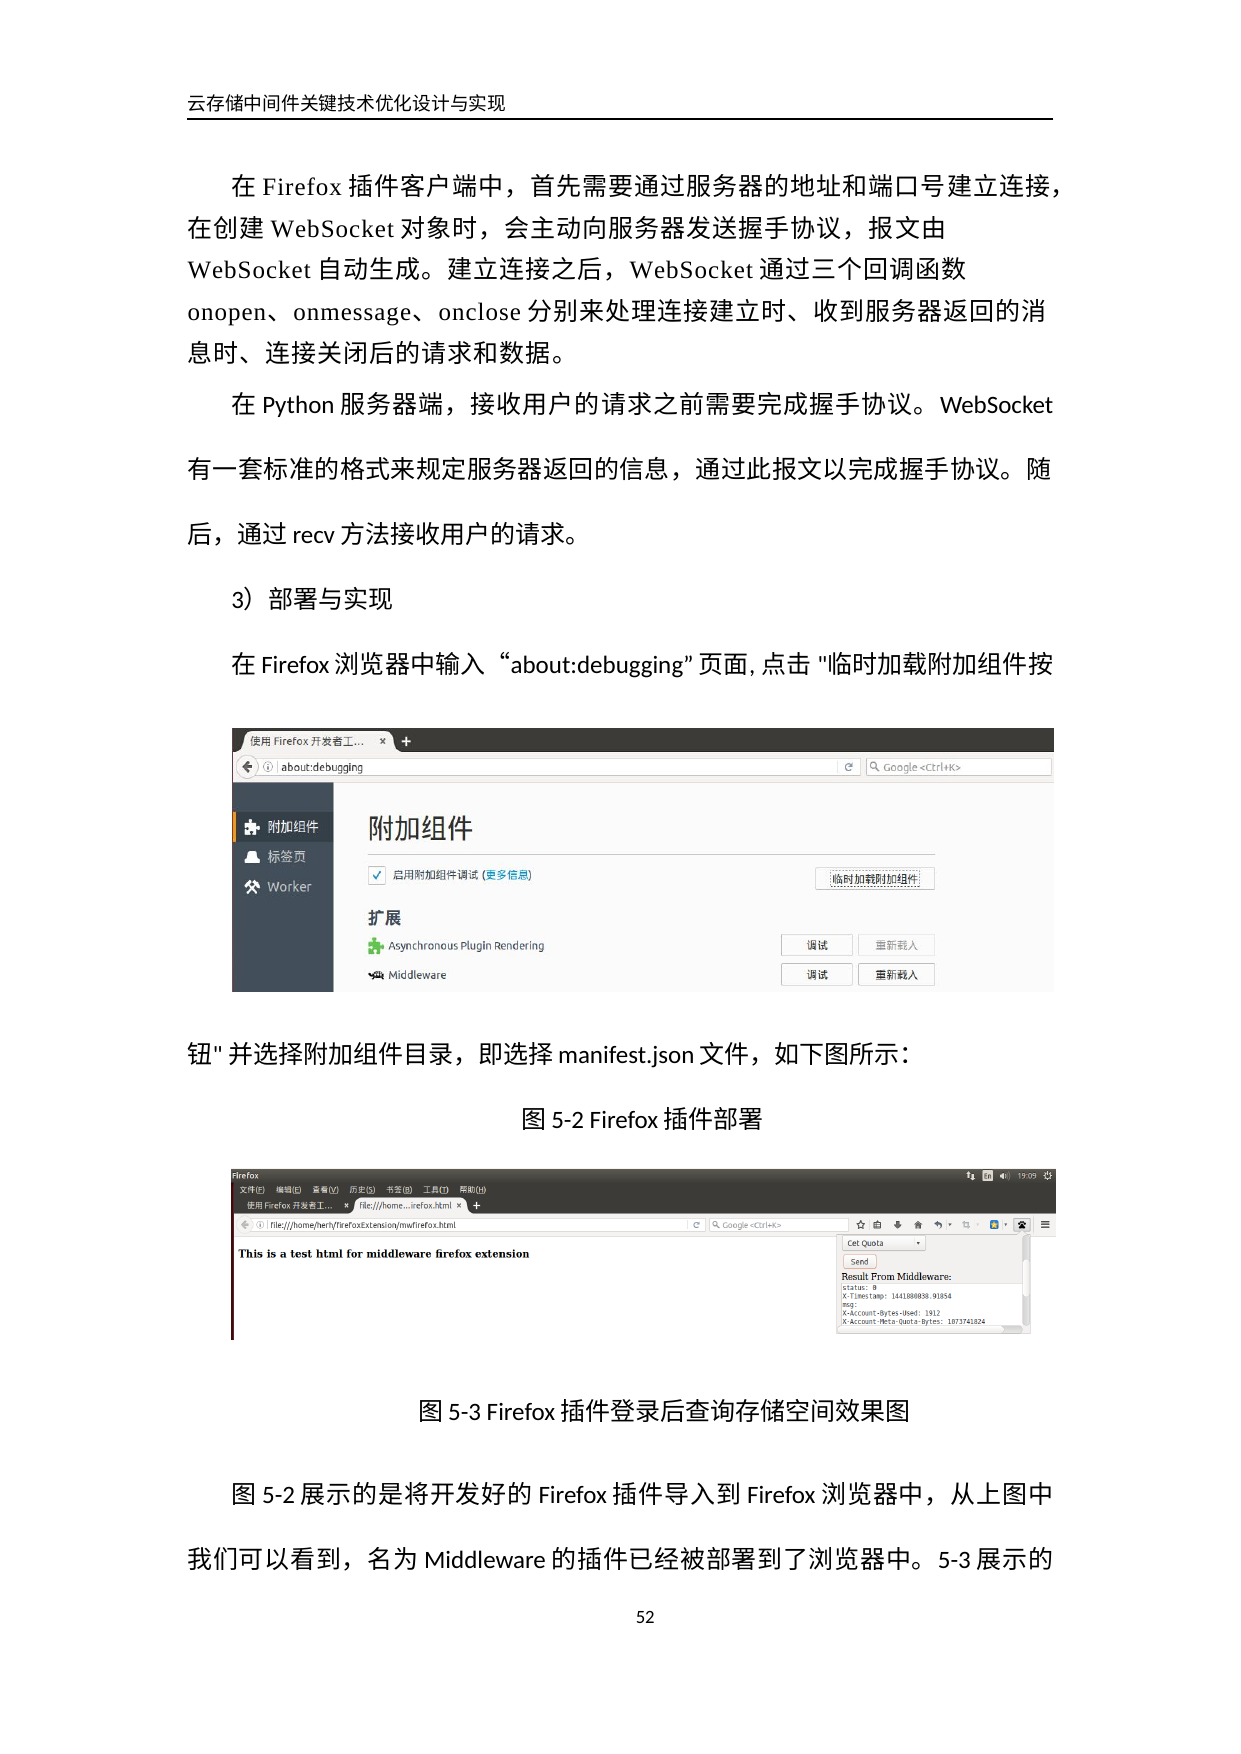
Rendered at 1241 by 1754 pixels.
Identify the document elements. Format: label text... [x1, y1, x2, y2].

picture [231, 1168, 1056, 1340]
picture [232, 728, 1054, 992]
text 3）部署与实现 [187, 565, 1053, 630]
text 在Firefox插件客户端中，首先需要通过服务器的地址和端口号建立连接，在创建WebSocket对象时，会主动向服务器发送握手协议，报文由WebSocket自动生成。建立连接之后，WebSocket通过三个回调函数onopen、onmessage、onclose分别来处理连接建立时、收到服务器返回的消息时、连接关闭后的请求和数据。 [187, 162, 1053, 370]
text 图5-2 Firefox插件部署 [231, 1085, 1053, 1150]
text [187, 1460, 1053, 1590]
text 在Python服务器端，接收用户的请求之前需要完成握手协议。WebSocket有一套标准的格式来规定服务器返回的信息，通过此报文以完成握手协议。随后，通过recv方法接收用户的请求。 [187, 370, 1053, 565]
text 图5-3 Firefox插件登录后查询存储空间效果图 [231, 1377, 1053, 1442]
